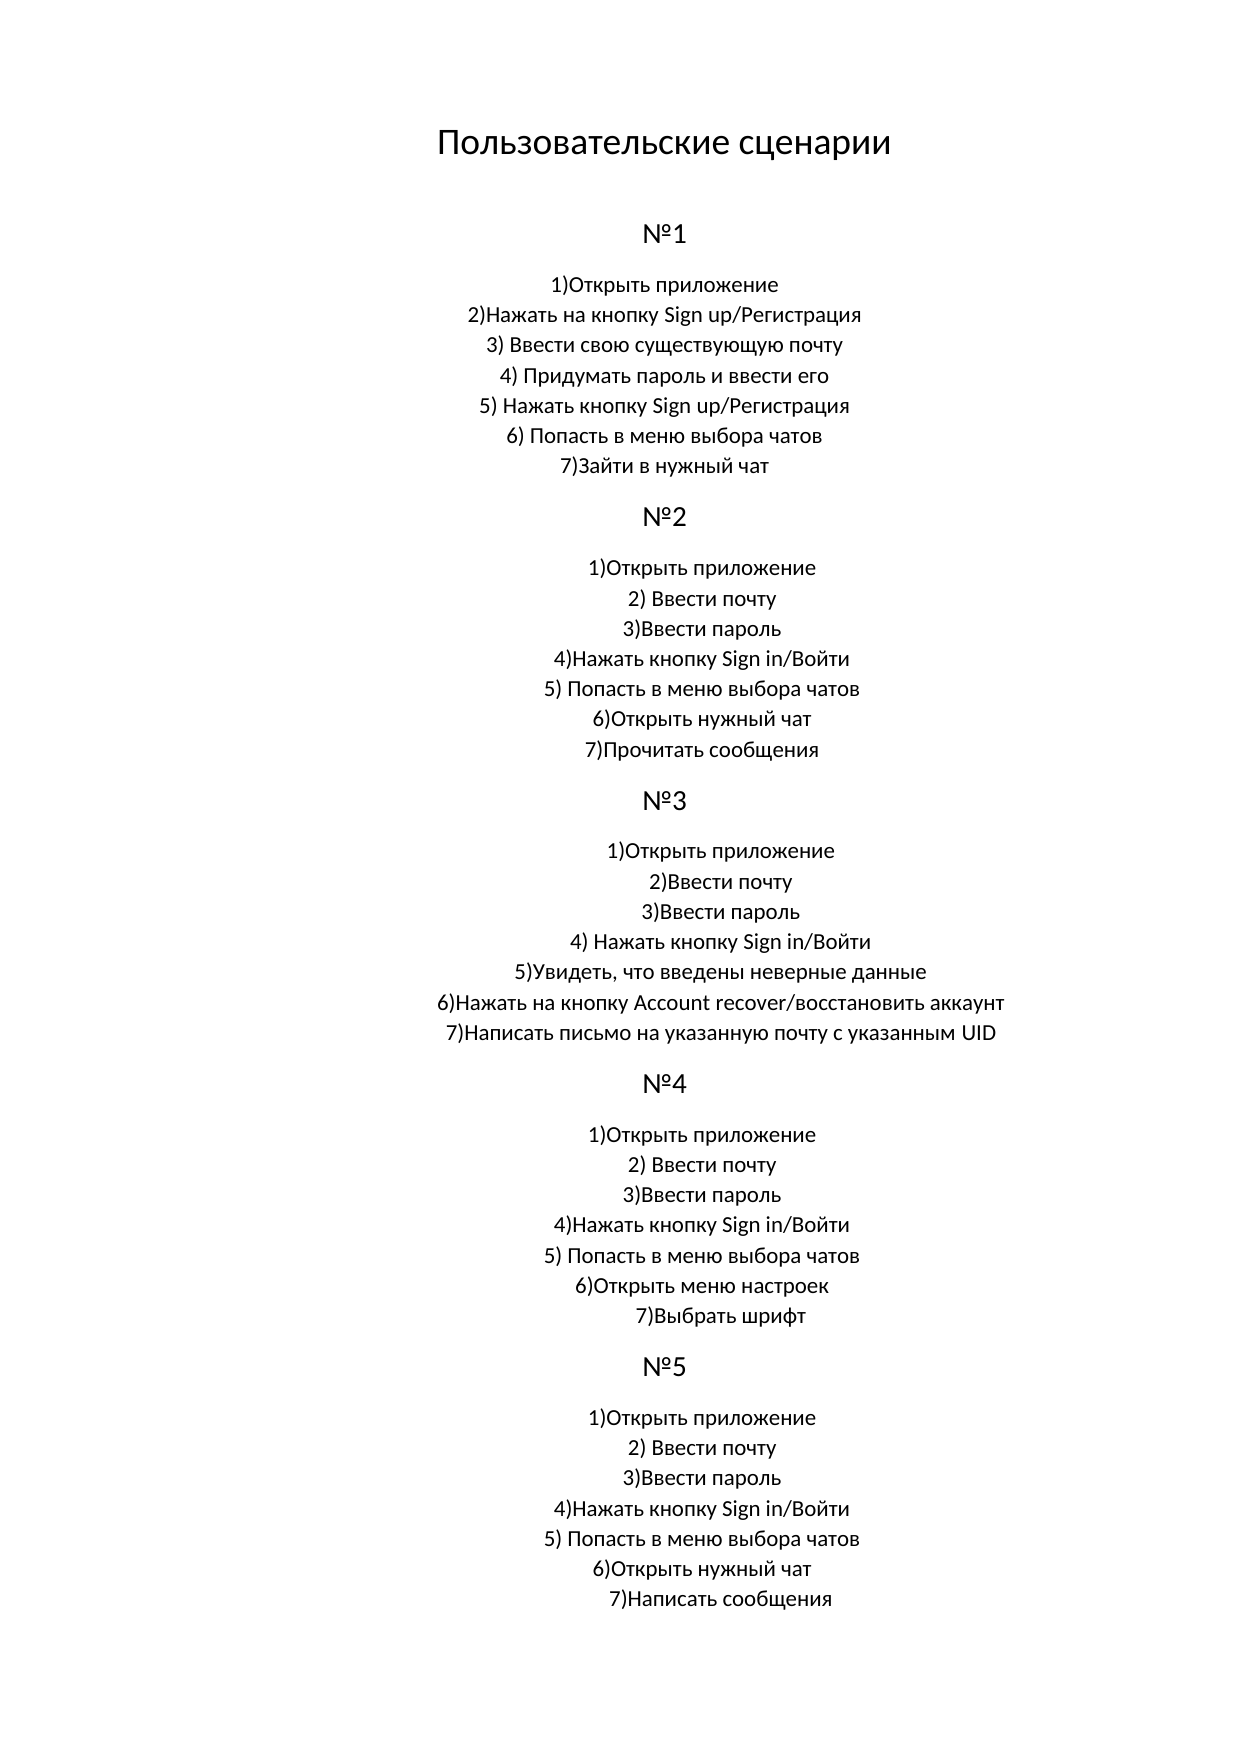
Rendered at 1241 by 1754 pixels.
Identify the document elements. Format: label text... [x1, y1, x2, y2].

list 1)Открыть приложение 2) Ввести почту [252, 553, 1152, 612]
list 7)Прочитать сообщения [252, 735, 1152, 763]
list 7)Выбрать шрифт [290, 1301, 1152, 1329]
list 6)Нажать на кнопку Account recover/восстановить аккаунт [290, 988, 1152, 1016]
text №2 [177, 498, 1152, 534]
text №4 [177, 1065, 1152, 1100]
list 1)Открыть приложение 2) Ввести почту [252, 1120, 1152, 1178]
list 3)Ввести пароль 4)Нажать кнопку Sign in/Войти [252, 1180, 1152, 1238]
text 1)Открыть приложение 2)Нажать на кнопку Sign up/Регистрация 3) Ввести свою существующую почту 4) Придумать пароль и ввести его 5) Нажать кнопку Sign up/Регистрация 6) Попасть в меню выбора чатов 7)Зайти в нужный чат [177, 270, 1152, 479]
list 5) Попасть в меню выбора чатов [252, 1241, 1152, 1269]
list 1)Открыть приложение 2) Ввести почту [252, 1403, 1152, 1461]
list 6)Открыть меню настроек [252, 1271, 1152, 1299]
text Пользовательские сценарии [177, 118, 1152, 164]
list 6)Открыть нужный чат [252, 704, 1152, 732]
text №1 [177, 184, 1152, 251]
text №5 [177, 1348, 1152, 1384]
list 1)Открыть приложение 2)Ввести почту 3)Ввести пароль 4) Нажать кнопку Sign in/Войти [290, 837, 1152, 955]
list 7)Написать сообщения [290, 1584, 1152, 1612]
list 3)Ввести пароль 4)Нажать кнопку Sign in/Войти [252, 1463, 1152, 1522]
list 6)Открыть нужный чат [252, 1554, 1152, 1582]
list 5) Попасть в меню выбора чатов [252, 674, 1152, 702]
list 3)Ввести пароль 4)Нажать кнопку Sign in/Войти [252, 614, 1152, 672]
list 7)Написать письмо на указанную почту с указанным UID [290, 1018, 1152, 1046]
list 5)Увидеть, что введены неверные данные [290, 957, 1152, 986]
list 5) Попасть в меню выбора чатов [252, 1524, 1152, 1552]
text №3 [177, 782, 1152, 817]
